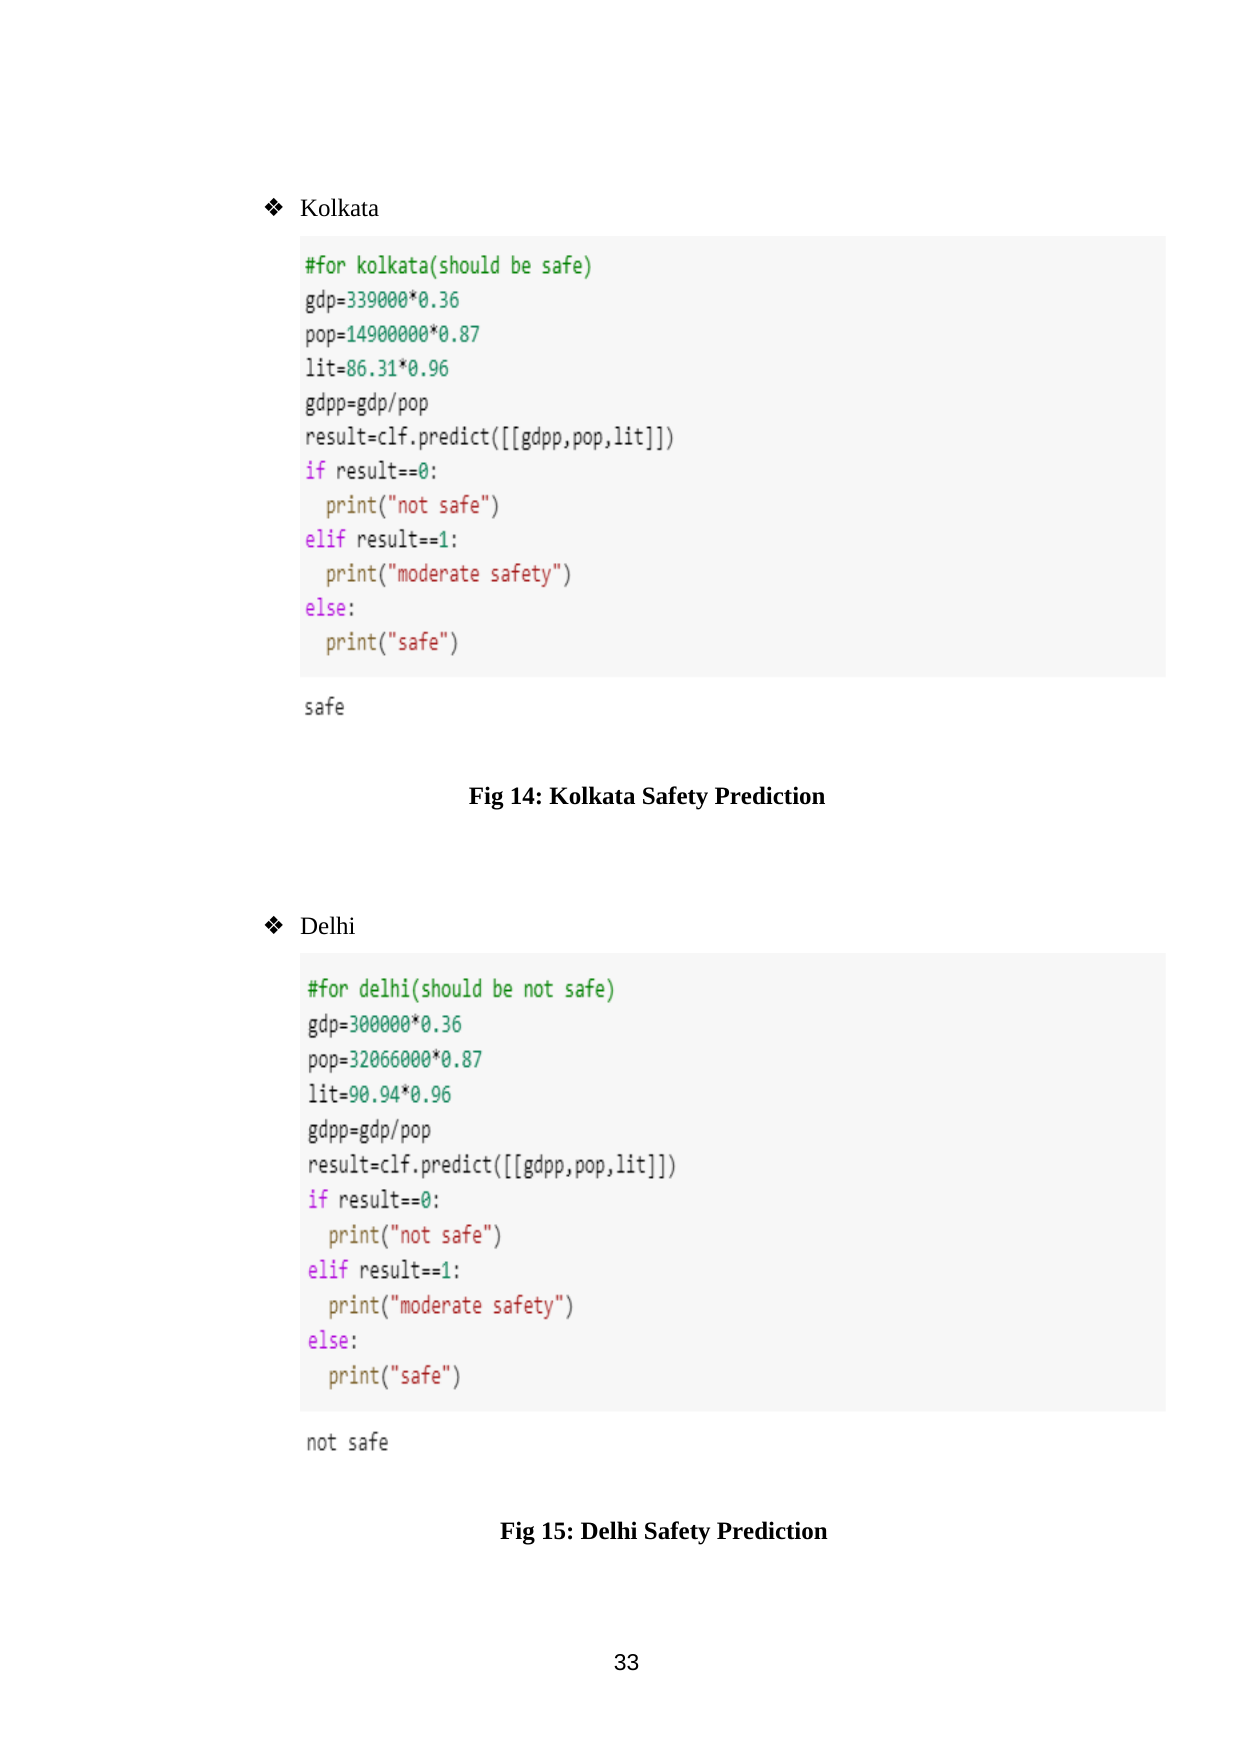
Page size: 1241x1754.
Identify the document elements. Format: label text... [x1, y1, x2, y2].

picture [300, 236, 1166, 726]
list Delhi [262, 911, 1090, 939]
text Fig 14: Kolkata Safety Prediction [300, 781, 1090, 810]
text Fig 15: Delhi Safety Prediction [300, 1516, 1090, 1545]
list Kolkata [262, 193, 1090, 222]
picture [300, 953, 1166, 1460]
